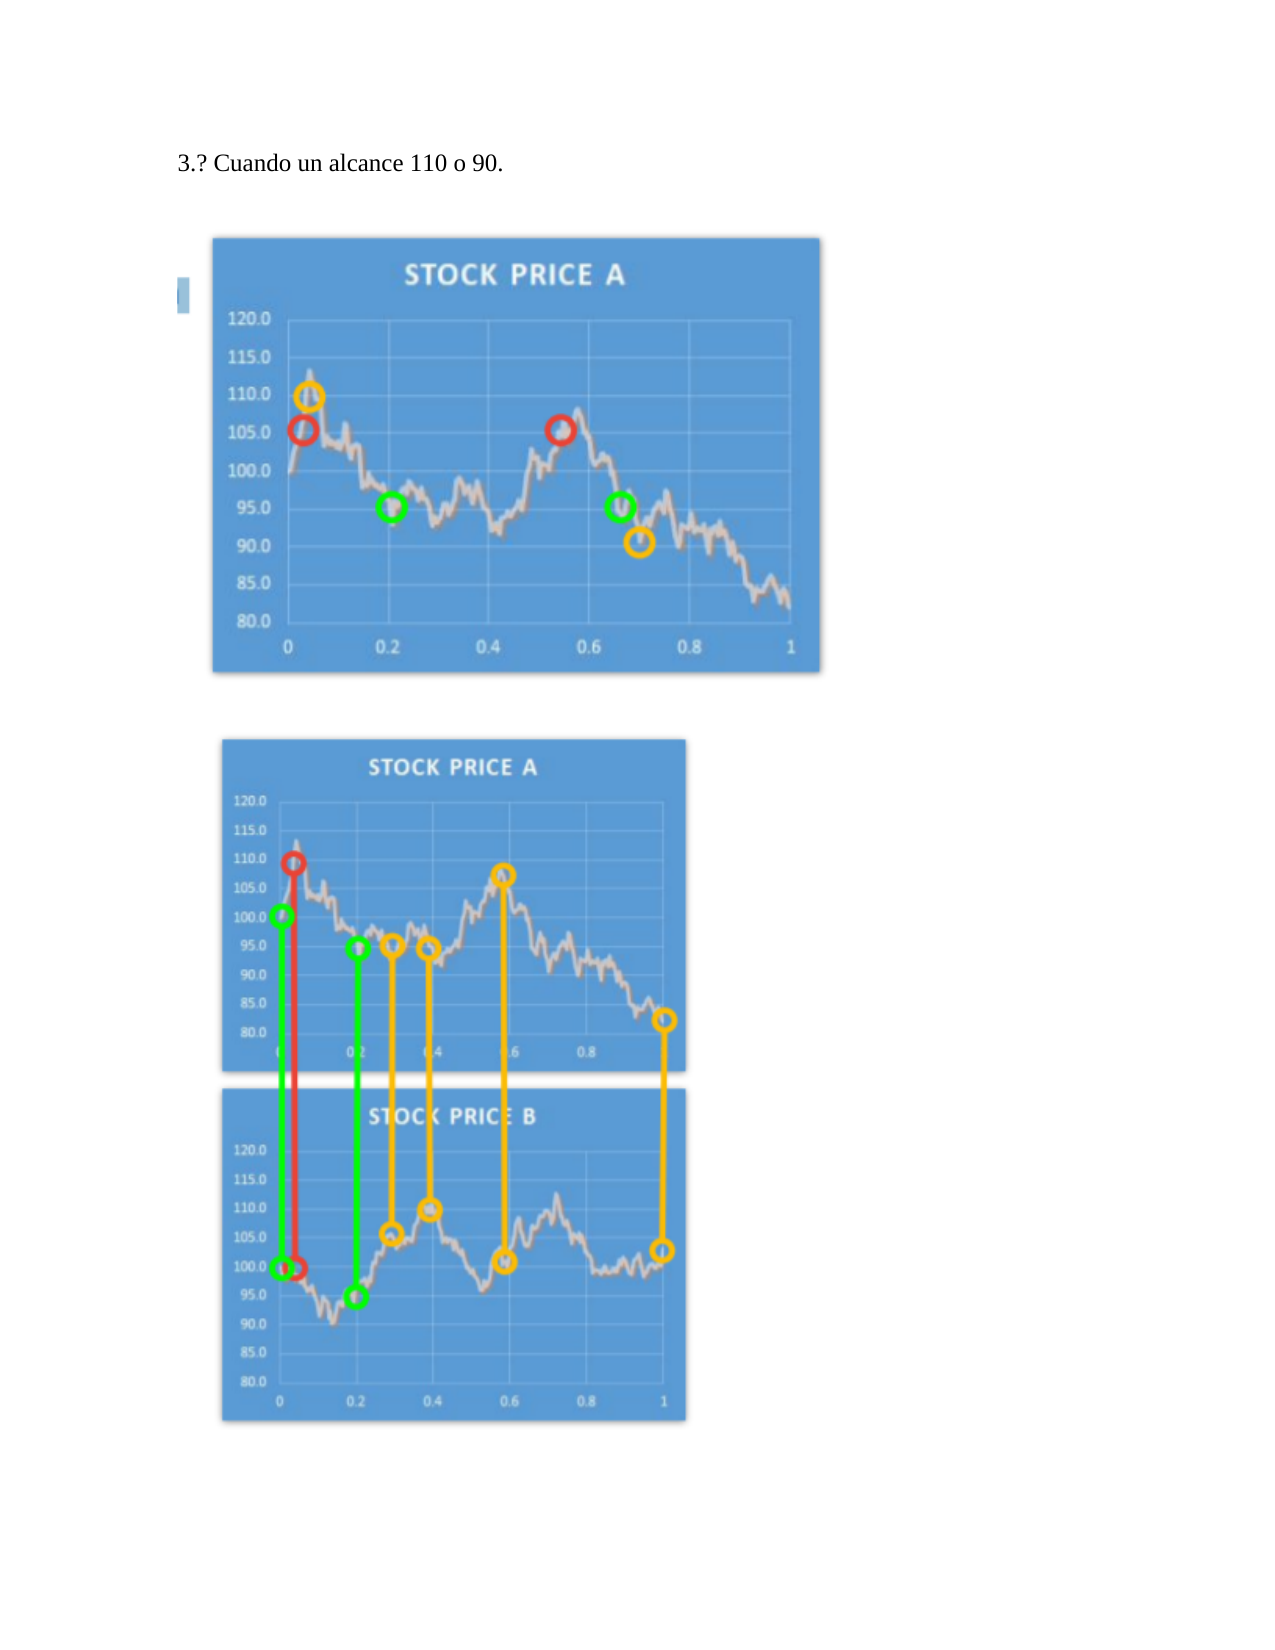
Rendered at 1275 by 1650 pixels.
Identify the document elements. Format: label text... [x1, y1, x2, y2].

picture [177, 727, 714, 1472]
text 3.? Cuando un alcance 110 o 90. [177, 148, 1098, 176]
picture [177, 207, 843, 697]
